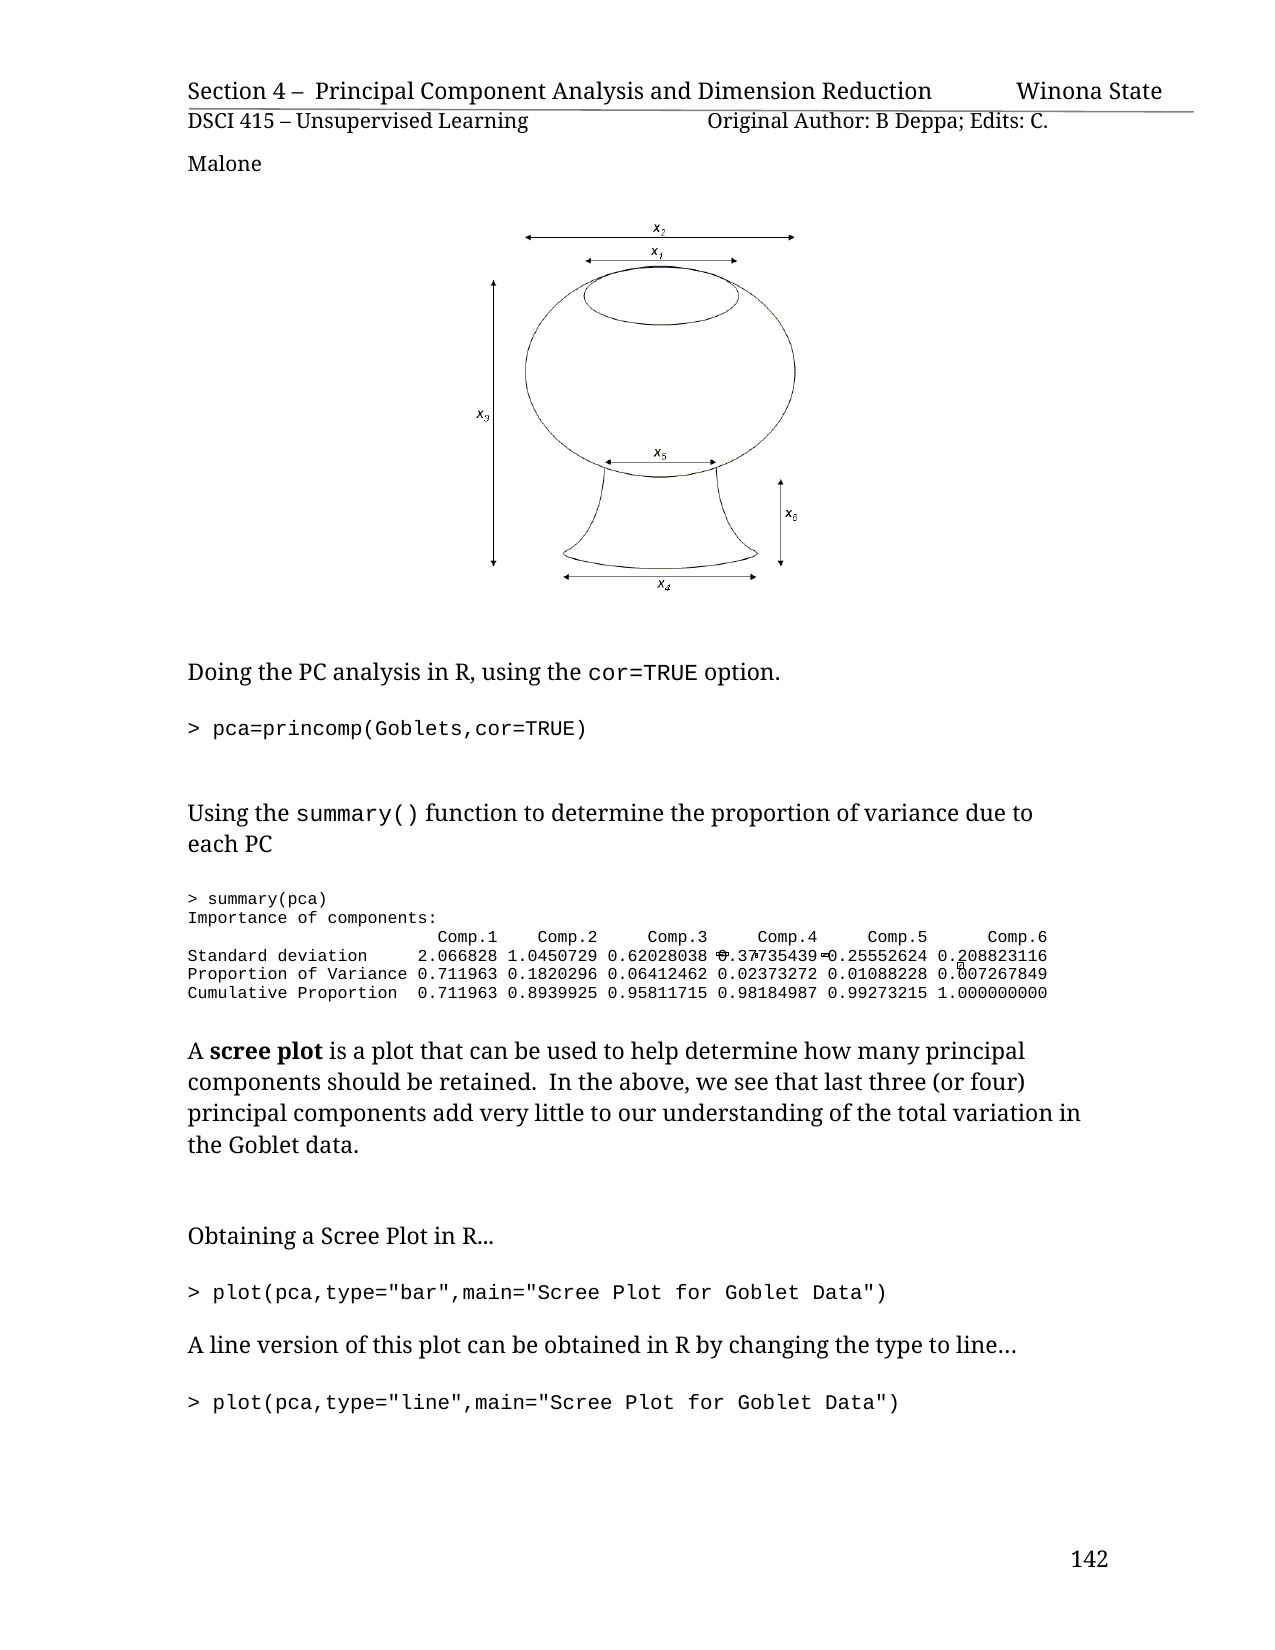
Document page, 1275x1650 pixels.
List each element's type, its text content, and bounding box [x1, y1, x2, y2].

text A line version of this plot can be obtained in R by changing the type to line… [187, 1329, 1087, 1361]
text > plot(pca,type="bar",main="Scree Plot for Goblet Data") [187, 1282, 1087, 1306]
text Using the summary() function to determine the proportion of variance due to each PC [187, 797, 1087, 891]
text Proportion of Variance 0.711963 0.1820296 0.06412462 0.02373272 0.01088228 0.007267849 [187, 966, 1087, 985]
text > summary(pca) [187, 891, 1087, 909]
text Comp.1 Comp.2 Comp.3 Comp.4 Comp.5 Comp.6 [187, 928, 1087, 947]
text > plot(pca,type="line",main="Scree Plot for Goblet Data") [187, 1392, 1087, 1416]
text Obtaining a Scree Plot in R... [187, 1219, 1087, 1251]
picture [473, 222, 802, 593]
text Doing the PC analysis in R, using the cor=TRUE option. [187, 656, 1087, 687]
text > pca=princomp(Goblets,cor=TRUE) [187, 718, 1087, 742]
text Cumulative Proportion 0.711963 0.8939925 0.95811715 0.98184987 0.99273215 1.000000000 [187, 985, 1087, 1004]
text A scree plot is a plot that can be used to help determine how many principal components should be retained. In the above, we see that last three (or four) principal components add very little to our understanding of the total variation in the Goblet data. [187, 1035, 1087, 1160]
text Importance of components: [187, 909, 1087, 928]
text Standard deviation 2.066828 1.0450729 0.62028038 0.37735439 0.25552624 0.208823116 [187, 947, 1087, 966]
